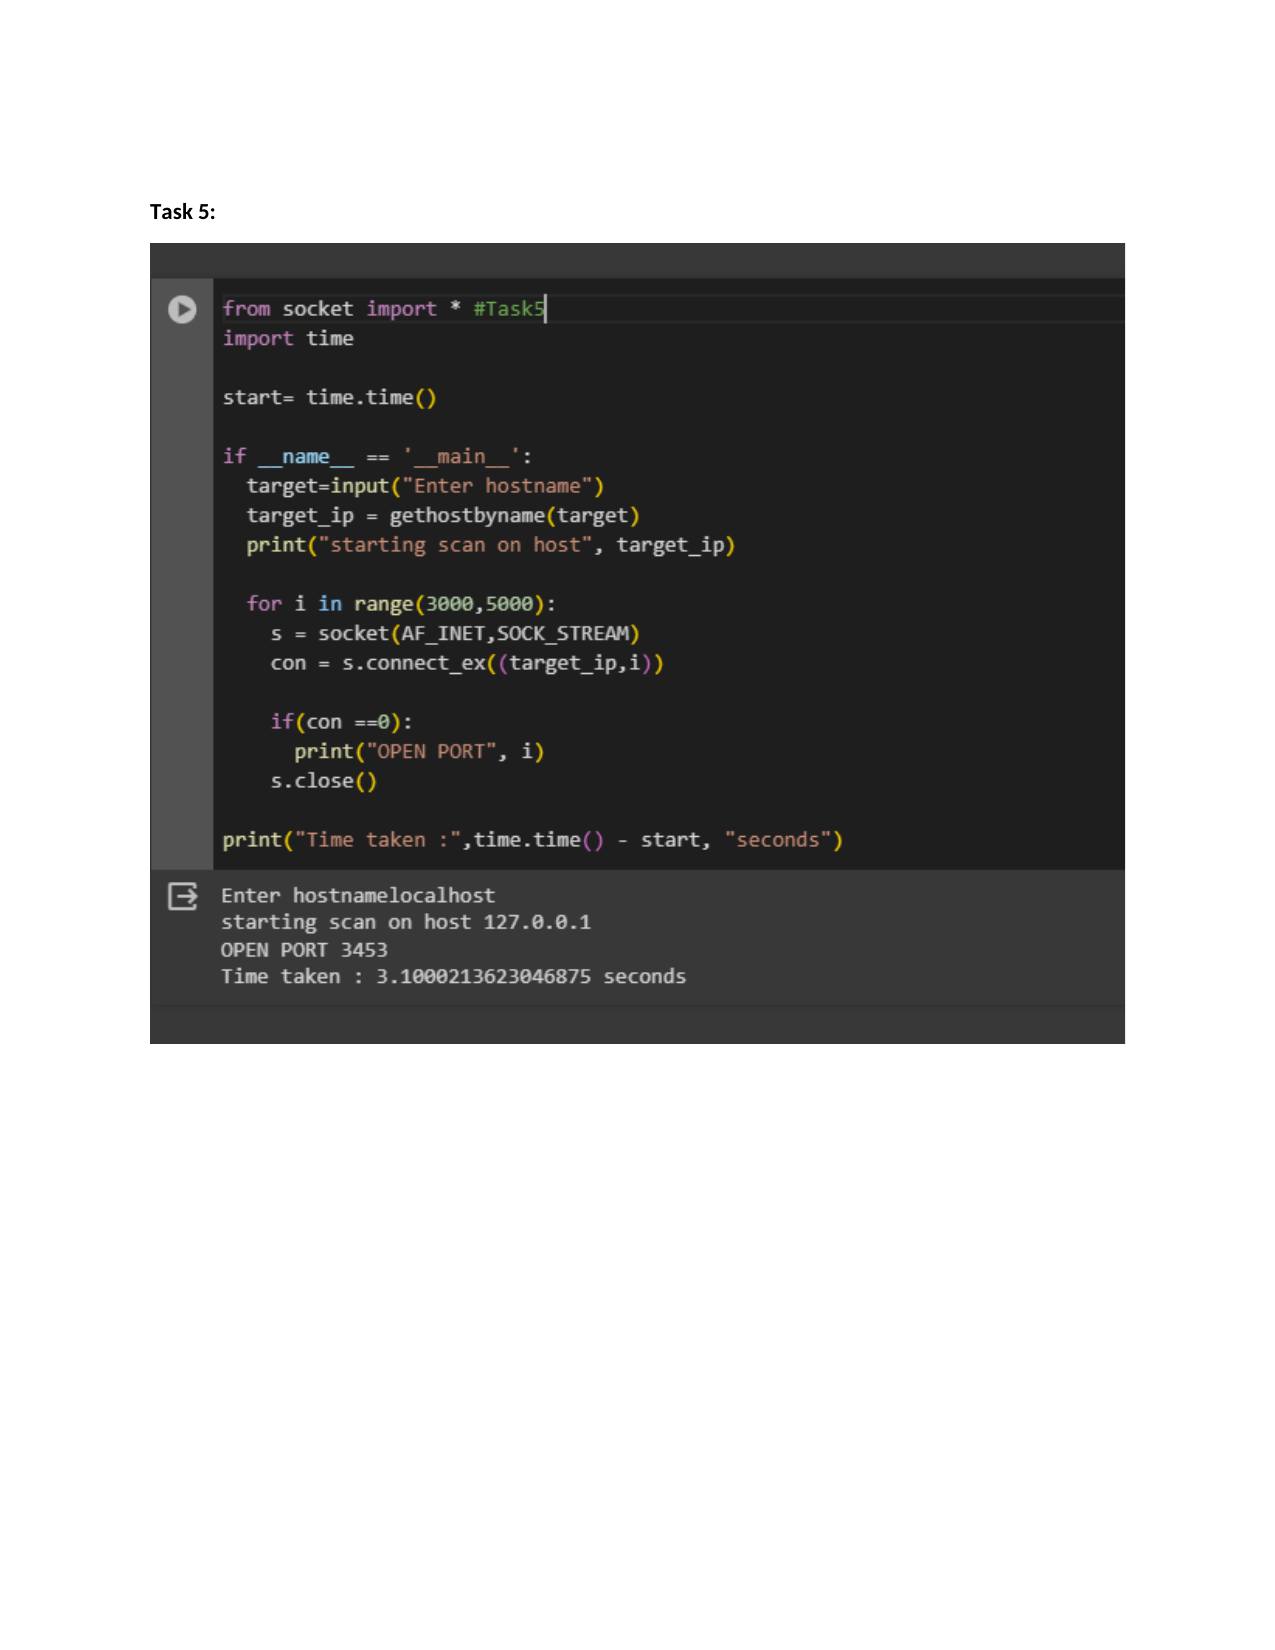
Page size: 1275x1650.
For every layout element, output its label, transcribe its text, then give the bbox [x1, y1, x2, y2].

picture [150, 243, 1125, 1044]
text Task 5: [150, 197, 1125, 225]
